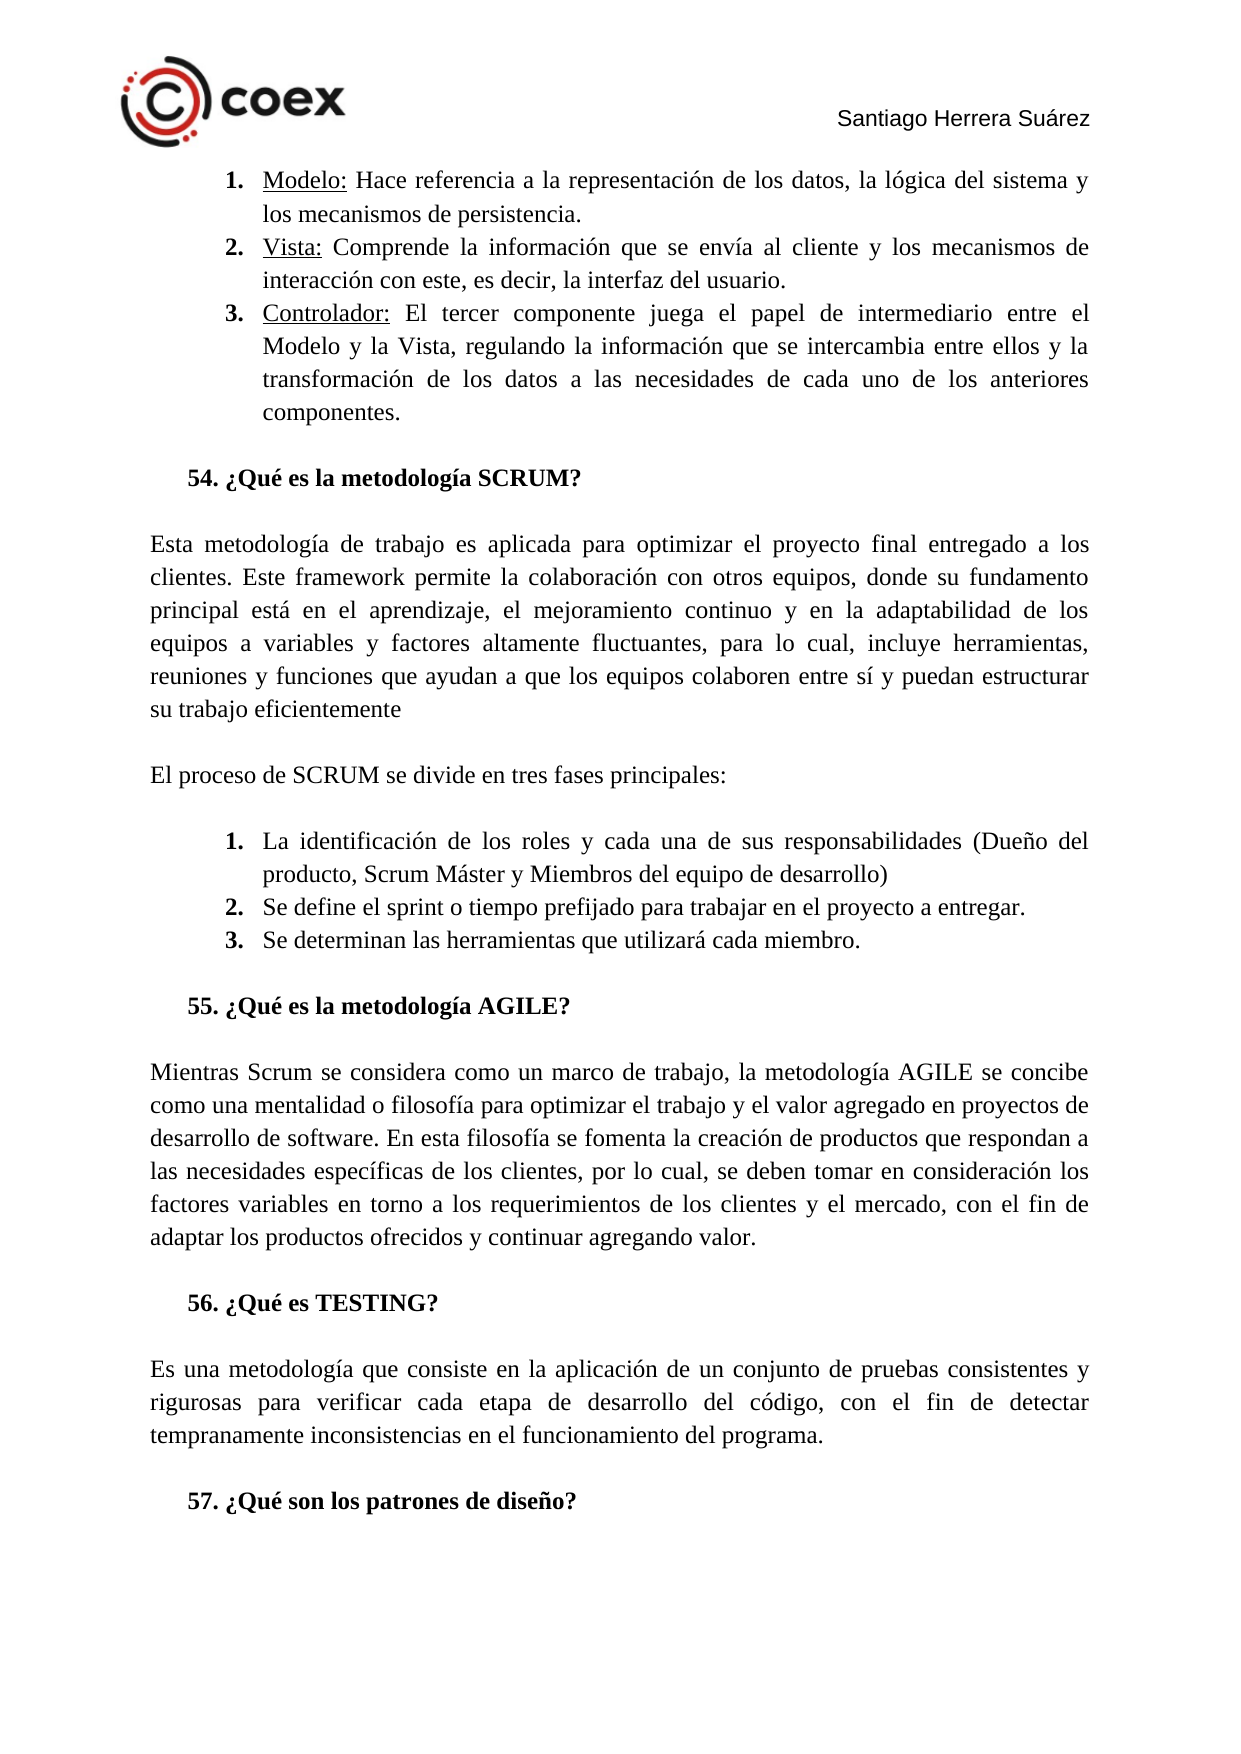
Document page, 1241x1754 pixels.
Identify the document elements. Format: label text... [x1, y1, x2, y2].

text Es una metodología que consiste en la aplicación de un conjunto de pruebas consistentes y rigurosas para verificar cada etapa de desarrollo del código, con el fin de detectar tempranamente inconsistencias en el funcionamiento del programa. [150, 1354, 1090, 1449]
list La identificación de los roles y cada una de sus responsabilidades (Dueño del producto, Scrum Máster y Miembros del equipo de desarrollo) [225, 826, 1090, 888]
list Vista: Comprende la información que se envía al cliente y los mecanismos de interacción con este, es decir, la interfaz del usuario. [225, 232, 1090, 293]
list ¿Qué es la metodología AGILE? [187, 991, 1090, 1020]
list Se define el sprint o tiempo prefijado para trabajar en el proyecto a entregar. [225, 892, 1090, 921]
list Controlador: El tercer componente juega el papel de intermediario entre el Modelo y la Vista, regulando la información que se intercambia entre ellos y la transformación de los datos a las necesidades de cada uno de los anteriores componentes. [225, 298, 1090, 426]
list ¿Qué es la metodología SCRUM? [187, 463, 1090, 492]
list Se determinan las herramientas que utilizará cada miembro. [225, 925, 1090, 954]
picture [113, 54, 355, 150]
list ¿Qué es TESTING? [187, 1288, 1090, 1317]
text El proceso de SCRUM se divide en tres fases principales: [150, 760, 1090, 789]
list ¿Qué son los patrones de diseño? [187, 1486, 1090, 1515]
text Esta metodología de trabajo es aplicada para optimizar el proyecto final entregado a los clientes. Este framework permite la colaboración con otros equipos, donde su fundamento principal está en el aprendizaje, el mejoramiento continuo y en la adaptabilidad de los equipos a variables y factores altamente fluctuantes, para lo cual, incluye herramientas, reuniones y funciones que ayudan a que los equipos colaboren entre sí y puedan estructurar su trabajo eficientemente [150, 529, 1090, 723]
list Modelo: Hace referencia a la representación de los datos, la lógica del sistema y los mecanismos de persistencia. [225, 166, 1090, 227]
text Mientras Scrum se considera como un marco de trabajo, la metodología AGILE se concibe como una mentalidad o filosofía para optimizar el trabajo y el valor agregado en proyectos de desarrollo de software. En esta filosofía se fomenta la creación de productos que respondan a las necesidades específicas de los clientes, por lo cual, se deben tomar en consideración los factores variables en torno a los requerimientos de los clientes y el mercado, con el fin de adaptar los productos ofrecidos y continuar agregando valor. [150, 1057, 1090, 1251]
